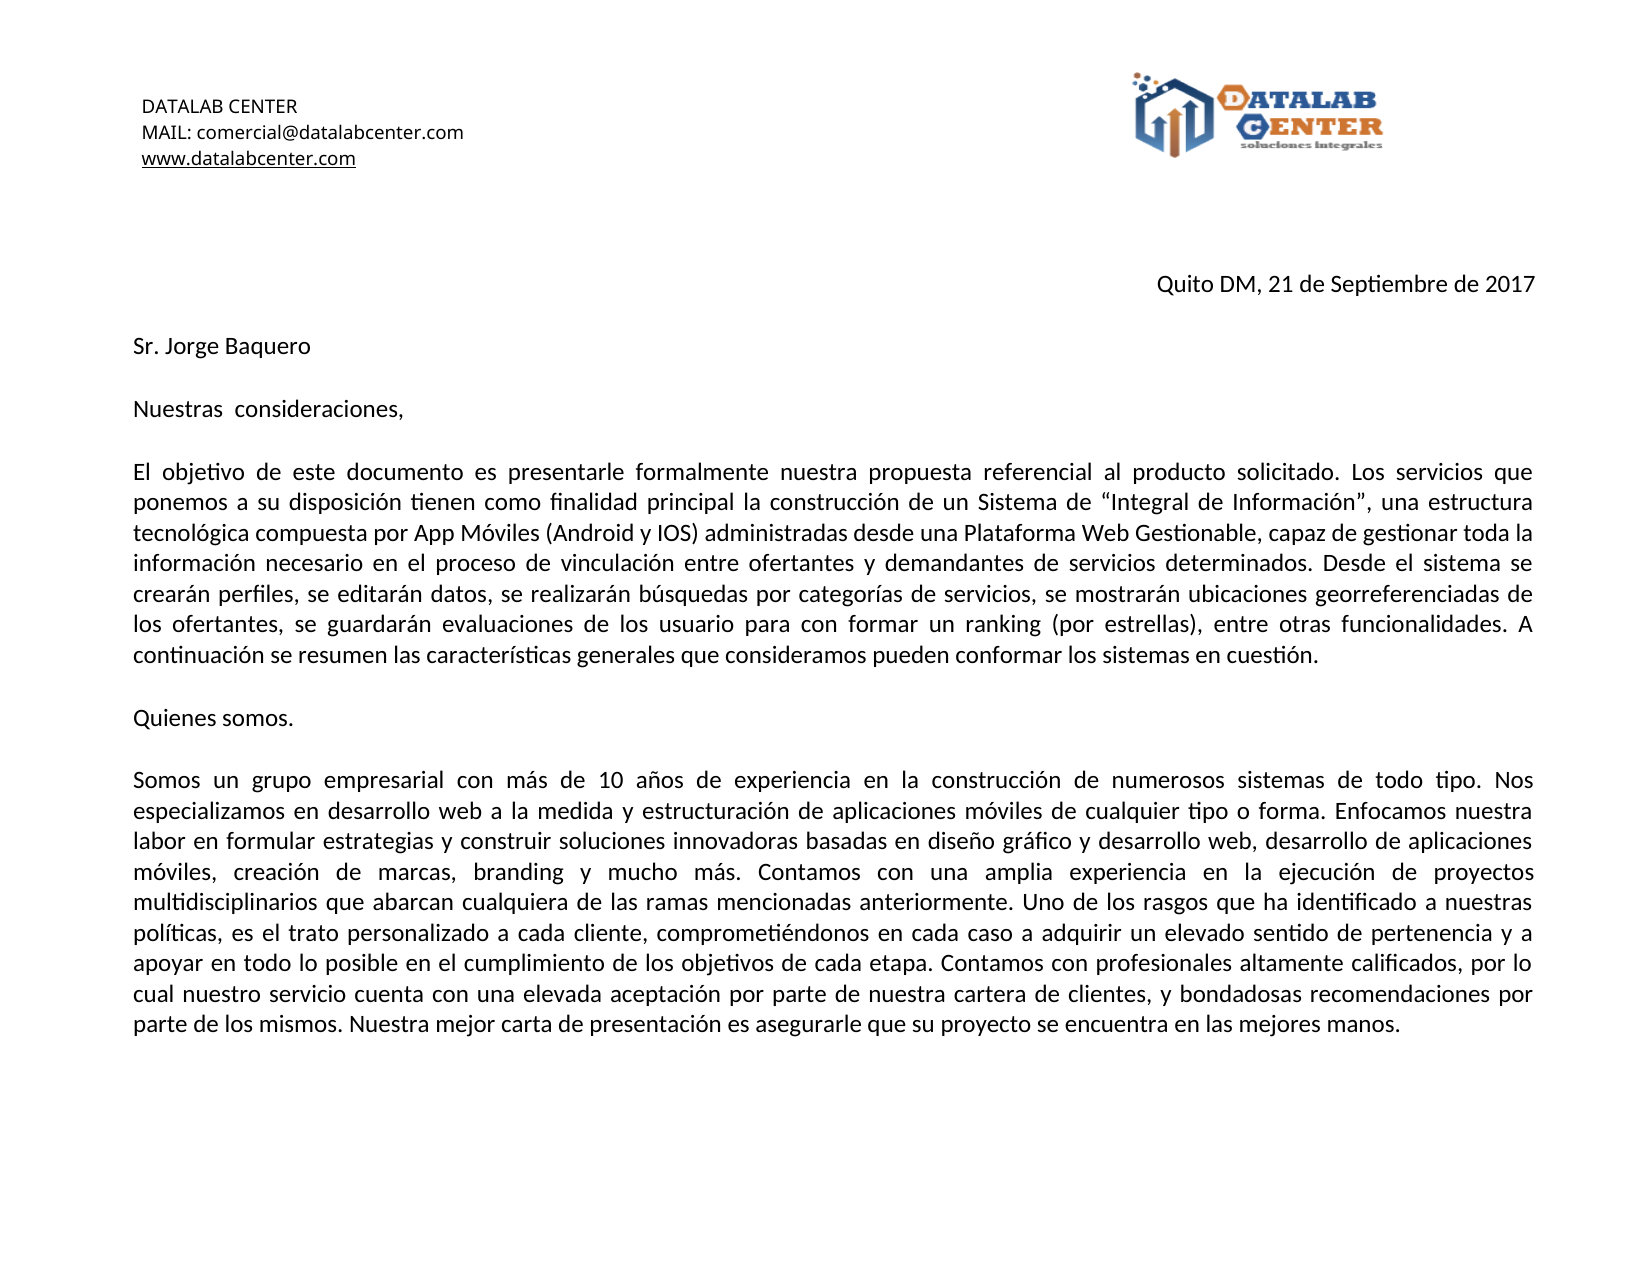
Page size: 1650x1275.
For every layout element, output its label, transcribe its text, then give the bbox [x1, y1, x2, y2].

text El objetivo de este documento es presentarle formalmente nuestra propuesta referencial al producto solicitado. Los servicios que ponemos a su disposición tienen como finalidad principal la construcción de un Sistema de “Integral de Información”, una estructura tecnológica compuesta por App Móviles (Android y IOS) administradas desde una Plataforma Web Gestionable, capaz de gestionar toda la información necesario en el proceso de vinculación entre ofertantes y demandantes de servicios determinados. Desde el sistema se crearán perfiles, se editarán datos, se realizarán búsquedas por categorías de servicios, se mostrarán ubicaciones georreferenciadas de los ofertantes, se guardarán evaluaciones de los usuario para con formar un ranking (por estrellas), entre otras funcionalidades. A continuación se resumen las características generales que consideramos pueden conformar los sistemas en cuestión. [133, 456, 1536, 669]
picture [1117, 54, 1392, 175]
text Somos un grupo empresarial con más de 10 años de experiencia en la construcción de numerosos sistemas de todo tipo. Nos especializamos en desarrollo web a la medida y estructuración de aplicaciones móviles de cualquier tipo o forma. Enfocamos nuestra labor en formular estrategias y construir soluciones innovadoras basadas en diseño gráfico y desarrollo web, desarrollo de aplicaciones móviles, creación de marcas, branding y mucho más. Contamos con una amplia experiencia en la ejecución de proyectos multidisciplinarios que abarcan cualquiera de las ramas mencionadas anteriormente. Uno de los rasgos que ha identificado a nuestras políticas, es el trato personalizado a cada cliente, comprometiéndonos en cada caso a adquirir un elevado sentido de pertenencia y a apoyar en todo lo posible en el cumplimiento de los objetivos de cada etapa. Contamos con profesionales altamente calificados, por lo cual nuestro servicio cuenta con una elevada aceptación por parte de nuestra cartera de clientes, y bondadosas recomendaciones por parte de los mismos. Nuestra mejor carta de presentación es asegurarle que su proyecto se encuentra en las mejores manos. [133, 764, 1536, 1039]
text Quito DM, 21 de Septiembre de 2017 [133, 268, 1536, 298]
text Sr. Jorge Baquero [133, 331, 1536, 361]
text Nuestras consideraciones, [133, 393, 1536, 424]
text Quienes somos. [133, 702, 1536, 732]
